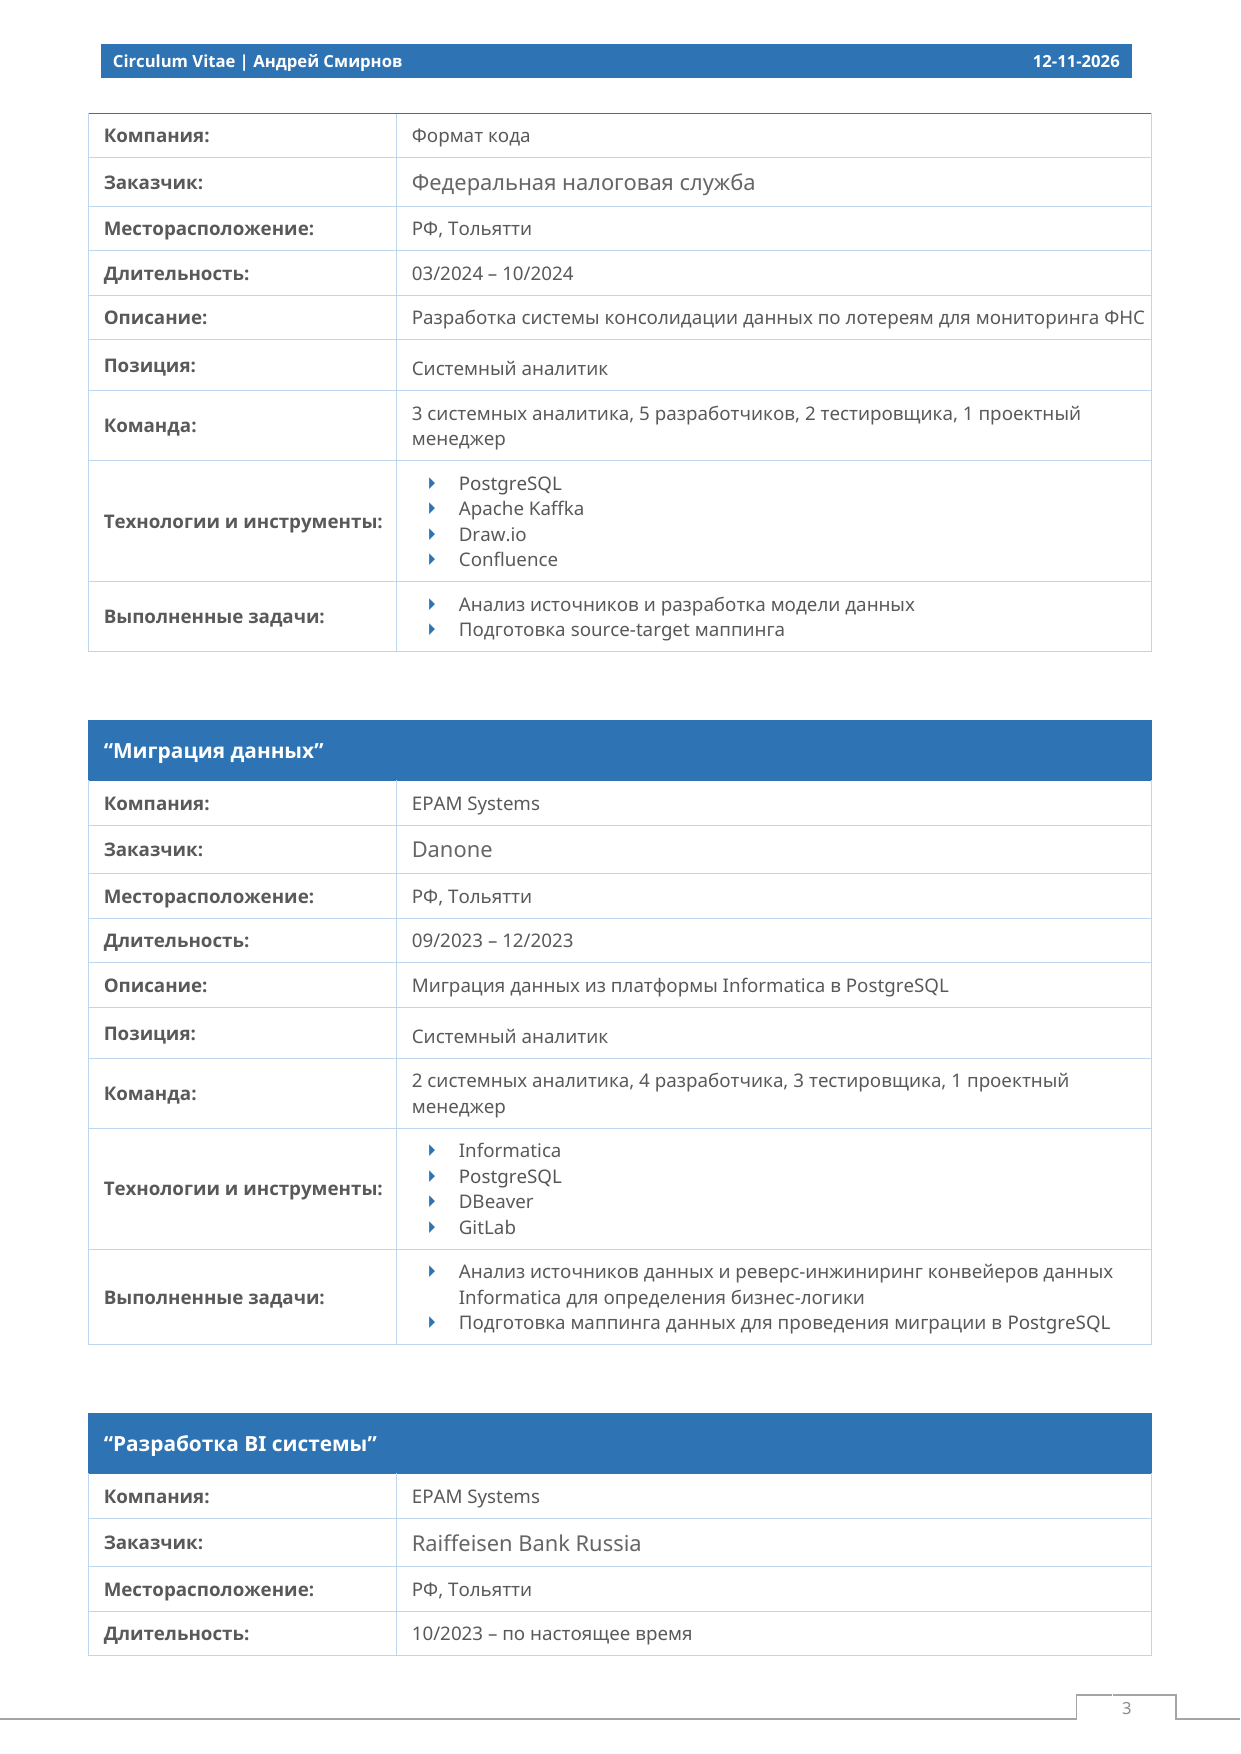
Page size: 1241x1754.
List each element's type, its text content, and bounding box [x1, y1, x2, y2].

table_cell Технологии и инструменты: [89, 1129, 396, 1248]
table_cell Danone [397, 826, 1151, 873]
table_header “Миграция данных” [89, 721, 1151, 780]
table_cell Формат кода [397, 114, 1151, 157]
table_cell РФ, Тольятти [397, 1567, 1151, 1611]
table_header “Разработка BI системы” [89, 1414, 1151, 1473]
table_cell PostgreSQL Apache Kaffka Draw.io Confluence [397, 461, 1151, 581]
table_cell Компания: [89, 781, 396, 824]
table_cell Месторасположение: [89, 207, 396, 250]
table_cell Компания: [89, 114, 396, 157]
table_cell Raiffeisen Bank Russia [397, 1519, 1151, 1566]
table_cell Команда: [89, 391, 396, 460]
table_cell Позиция: [89, 1008, 396, 1057]
table_cell 10/2023 – по настоящее время [397, 1612, 1151, 1655]
table_cell Разработка системы консолидации данных по лотереям для мониторинга ФНС [397, 296, 1151, 339]
table_cell Описание: [89, 296, 396, 339]
table_cell Заказчик: [89, 158, 396, 206]
table_cell Месторасположение: [89, 1567, 396, 1611]
table_cell Месторасположение: [89, 874, 396, 918]
table_cell Заказчик: [89, 1519, 396, 1566]
table_cell EPAM Systems [397, 1474, 1151, 1517]
table_cell Федеральная налоговая служба [397, 158, 1151, 206]
table_cell Миграция данных из платформы Informatica в PostgreSQL [397, 963, 1151, 1007]
table_cell Компания: [89, 1474, 396, 1517]
table_cell Длительность: [89, 1612, 396, 1655]
table_cell Informatica PostgreSQL DBeaver GitLab [397, 1129, 1151, 1248]
table_cell Системный аналитик [397, 1008, 1151, 1057]
table_cell Заказчик: [89, 826, 396, 873]
table_cell 2 системных аналитика, 4 разработчика, 3 тестировщика, 1 проектный менеджер [397, 1059, 1151, 1127]
table_cell РФ, Тольятти [397, 207, 1151, 250]
table_cell Выполненные задачи: [89, 582, 396, 651]
table_cell Команда: [89, 1059, 396, 1127]
table_cell Длительность: [89, 251, 396, 295]
table_cell РФ, Тольятти [397, 874, 1151, 918]
table_cell Позиция: [89, 340, 396, 390]
table_cell EPAM Systems [397, 781, 1151, 824]
table_cell Системный аналитик [397, 340, 1151, 390]
table_cell Длительность: [89, 919, 396, 962]
table_cell 09/2023 – 12/2023 [397, 919, 1151, 962]
table_cell 3 системных аналитика, 5 разработчиков, 2 тестировщика, 1 проектный менеджер [397, 391, 1151, 460]
table_cell Выполненные задачи: [89, 1250, 396, 1344]
table_cell Анализ источников и разработка модели данных Подготовка source-target маппинга [397, 582, 1151, 651]
table_cell Технологии и инструменты: [89, 461, 396, 581]
table_cell Описание: [89, 963, 396, 1007]
table_cell 03/2024 – 10/2024 [397, 251, 1151, 295]
